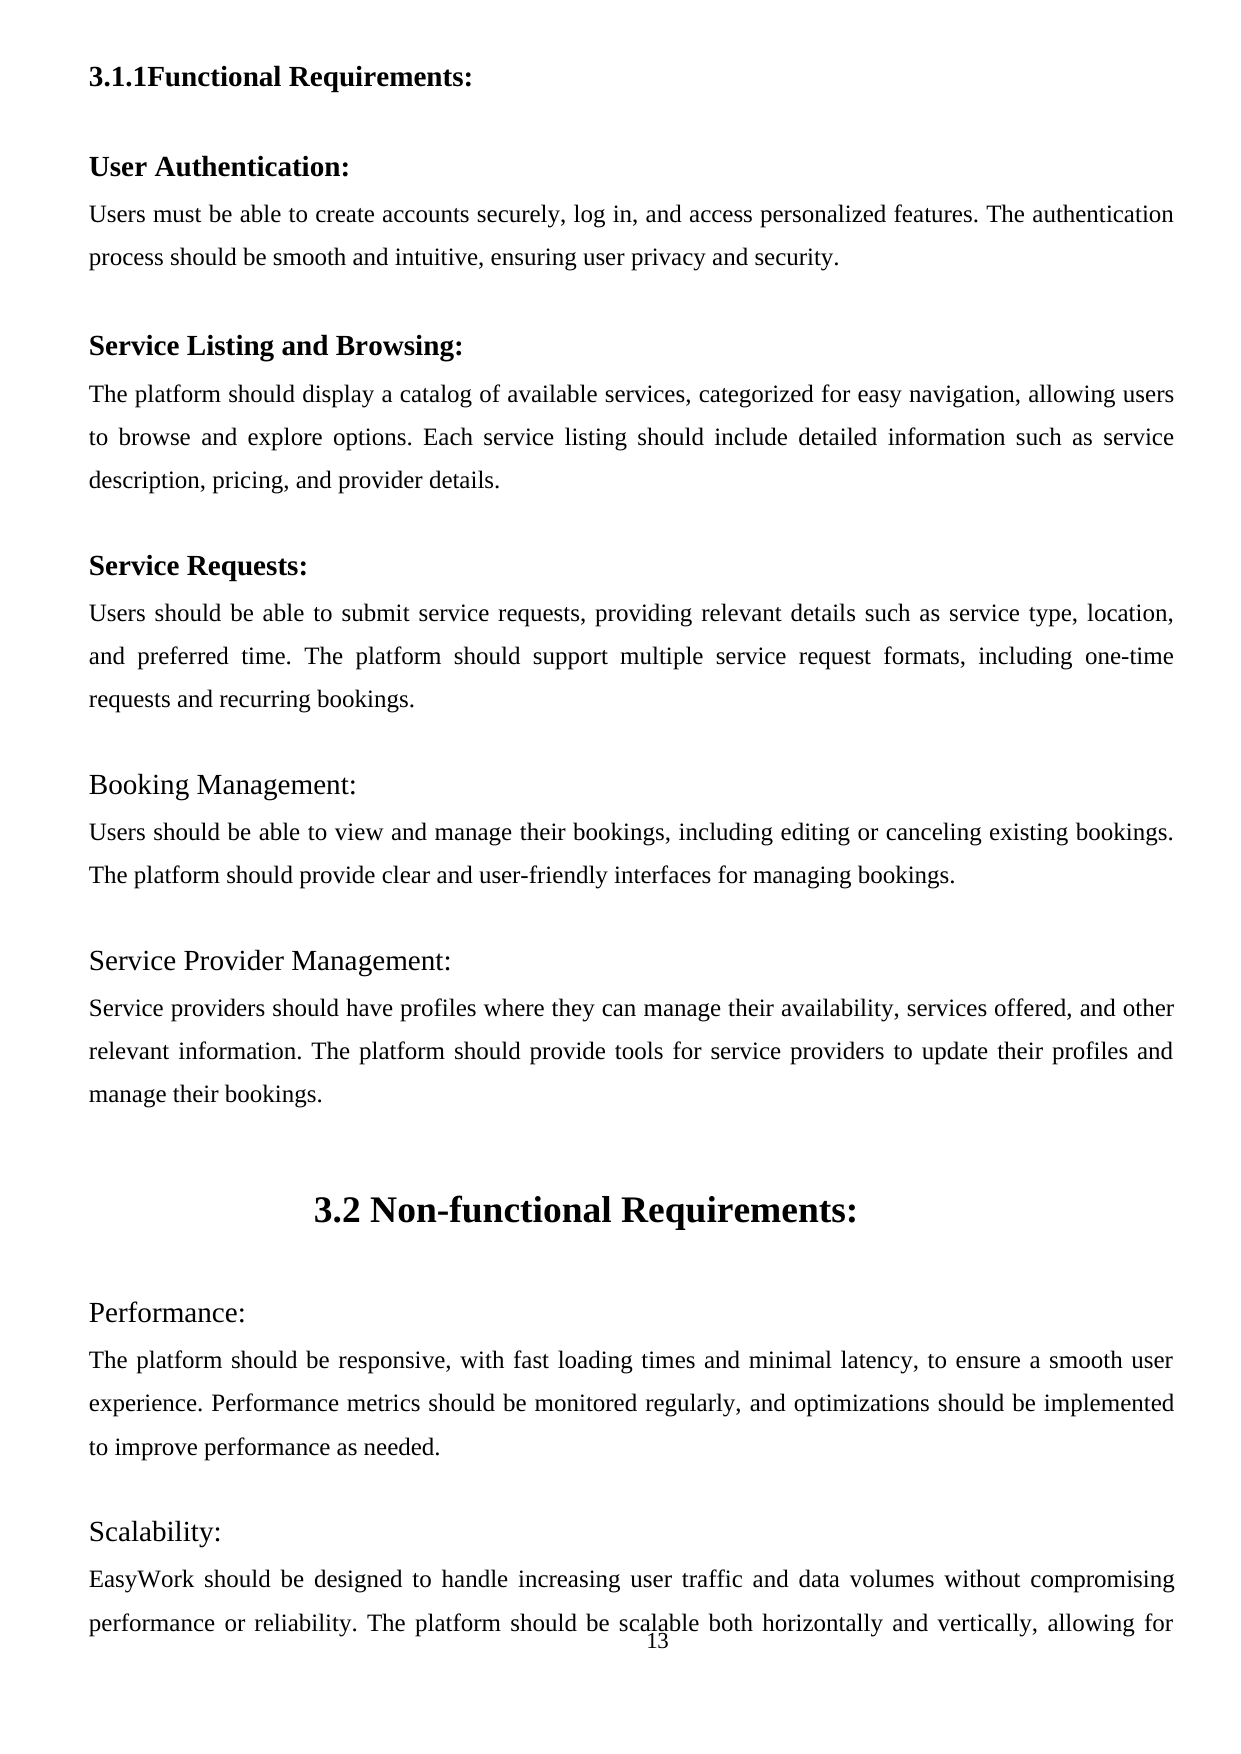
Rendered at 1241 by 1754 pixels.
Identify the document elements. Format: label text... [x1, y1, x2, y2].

text Service Listing and Browsing: [89, 328, 1175, 362]
text Service providers should have profiles where they can manage their availability, services offered, and other relevant information. The platform should provide tools for service providers to update their profiles and manage their bookings. [89, 993, 1175, 1108]
text 3.2 Non-functional Requirements: [89, 1187, 1175, 1230]
text User Authentication: [89, 149, 1175, 182]
text Scalability: [89, 1514, 1175, 1548]
text 3.1.1Functional Requirements: [89, 59, 1175, 93]
text Service Provider Management: [89, 943, 1175, 976]
text Users should be able to view and manage their bookings, including editing or canceling existing bookings. The platform should provide clear and user-friendly interfaces for managing bookings. [89, 817, 1175, 889]
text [89, 1564, 1175, 1636]
text The platform should display a catalog of available services, categorized for easy navigation, allowing users to browse and explore options. Each service listing should include detailed information such as service description, pricing, and provider details. [89, 379, 1175, 494]
text Performance: [89, 1295, 1175, 1329]
text The platform should be responsive, with fast loading times and minimal latency, to ensure a smooth user experience. Performance metrics should be monitored regularly, and optimizations should be implemented to improve performance as needed. [89, 1345, 1175, 1460]
text Service Requests: [89, 548, 1175, 581]
text Users must be able to create accounts securely, log in, and access personalized features. The authentication process should be smooth and intuitive, ensuring user privacy and security. [89, 199, 1175, 271]
text Users should be able to submit service requests, providing relevant details such as service type, location, and preferred time. The platform should support multiple service request formats, including one-time requests and recurring bookings. [89, 598, 1175, 713]
text Booking Management: [89, 767, 1175, 800]
